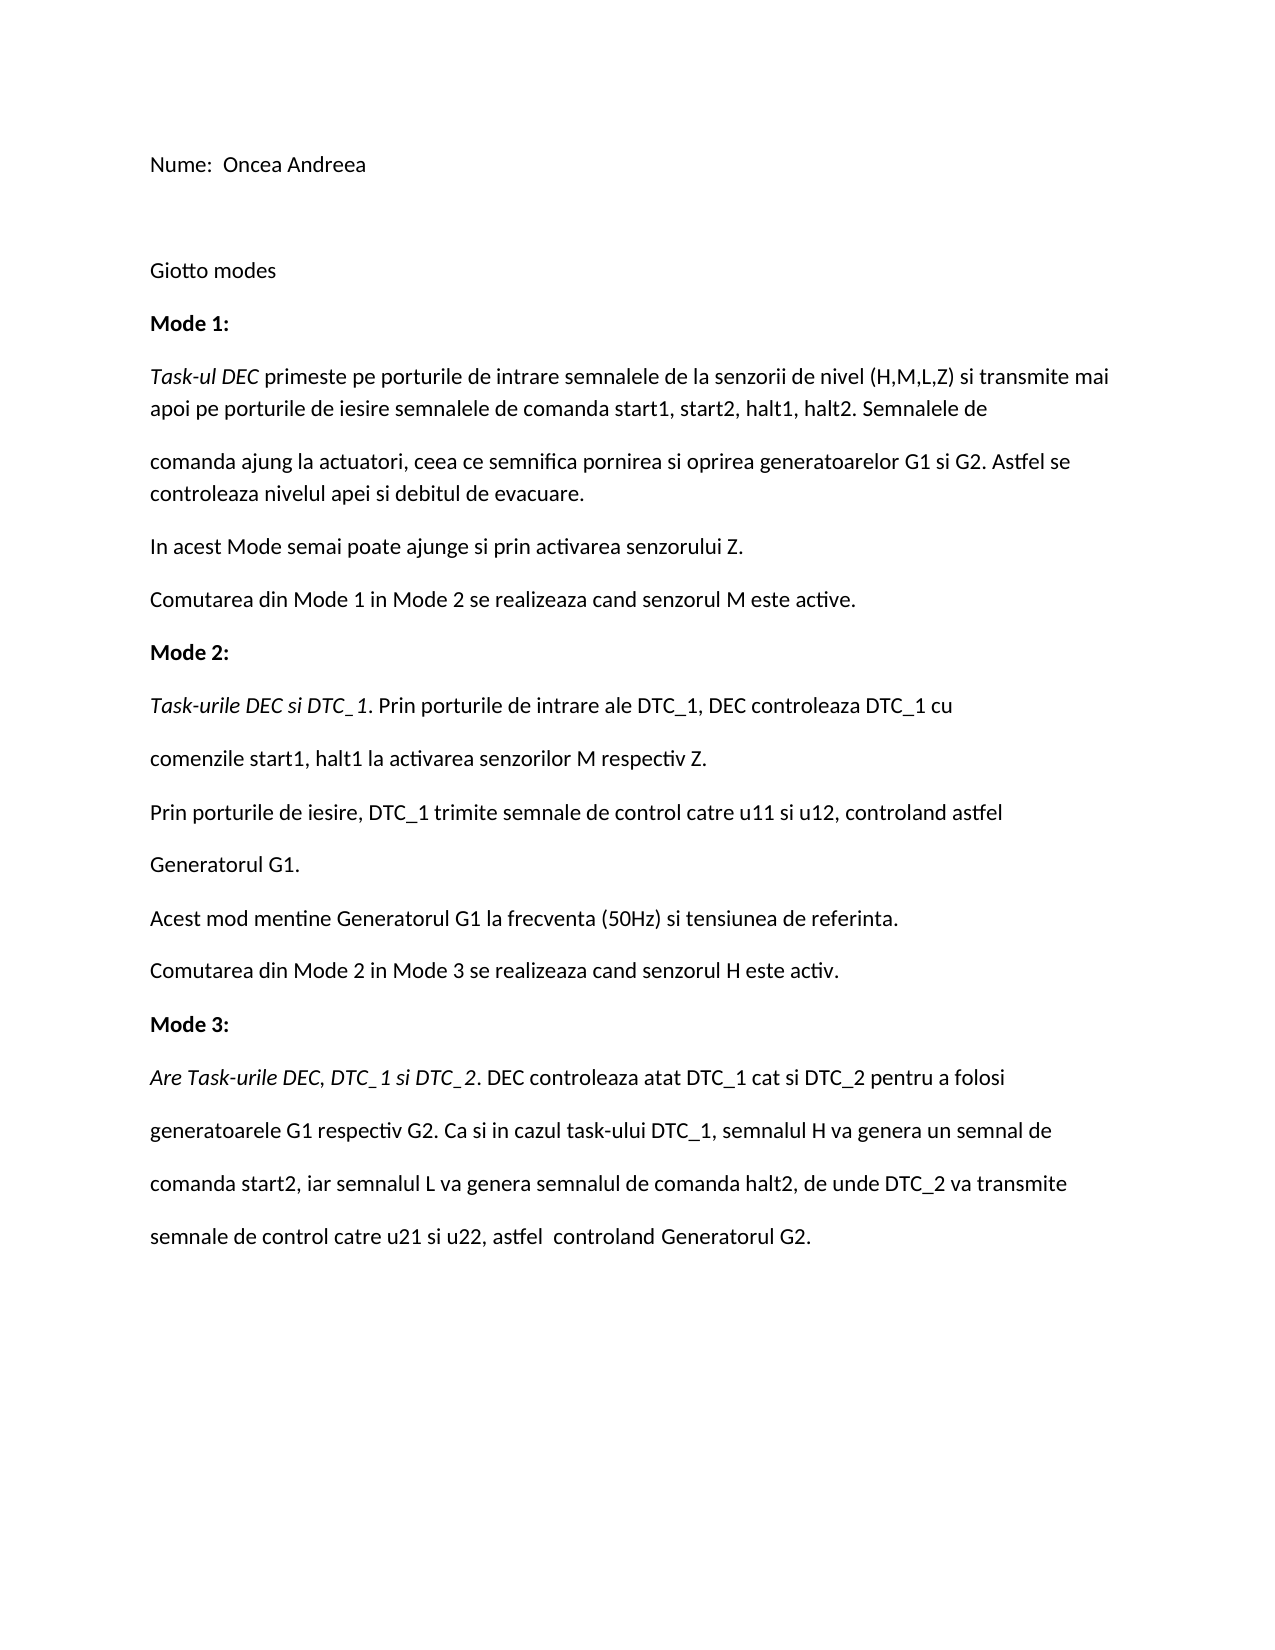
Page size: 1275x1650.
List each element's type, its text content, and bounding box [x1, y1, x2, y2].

text Mode 3: [150, 1010, 1125, 1038]
text Comutarea din Mode 2 in Mode 3 se realizeaza cand senzorul H este activ. [150, 957, 1125, 985]
text Prin porturile de iesire, DTC_1 trimite semnale de control catre u11 si u12, controland astfel [150, 798, 1125, 826]
text In acest Mode semai poate ajunge si prin activarea senzorului Z. [150, 532, 1125, 561]
text Acest mod mentine Generatorul G1 la frecventa (50Hz) si tensiunea de referinta. [150, 904, 1125, 932]
text comenzile start1, halt1 la activarea senzorilor M respectiv Z. [150, 744, 1125, 773]
text Nume: Oncea Andreea [150, 150, 1125, 178]
text Task-urile DEC si DTC_1. Prin porturile de intrare ale DTC_1, DEC controleaza DTC_1 cu [150, 692, 1125, 719]
text Mode 1: [150, 309, 1125, 337]
text Mode 2: [150, 638, 1125, 667]
text comanda start2, iar semnalul L va genera semnalul de comanda halt2, de unde DTC_2 va transmite [150, 1169, 1125, 1197]
text Comutarea din Mode 1 in Mode 2 se realizeaza cand senzorul M este active. [150, 586, 1125, 613]
text Generatorul G1. [150, 851, 1125, 879]
text semnale de control catre u21 si u22, astfel controland Generatorul G2. [150, 1222, 1125, 1250]
text Task-ul DEC primeste pe porturile de intrare semnalele de la senzorii de nivel (H,M,L,Z) si transmite mai apoi pe porturile de iesire semnalele de comanda start1, start2, halt1, halt2. Semnalele de [150, 362, 1125, 422]
text Giotto modes [150, 256, 1125, 284]
text Are Task-urile DEC, DTC_1 si DTC_2. DEC controleaza atat DTC_1 cat si DTC_2 pentru a folosi [150, 1063, 1125, 1091]
text comanda ajung la actuatori, ceea ce semnifica pornirea si oprirea generatoarelor G1 si G2. Astfel se controleaza nivelul apei si debitul de evacuare. [150, 447, 1125, 507]
text generatoarele G1 respectiv G2. Ca si in cazul task-ului DTC_1, semnalul H va genera un semnal de [150, 1116, 1125, 1144]
